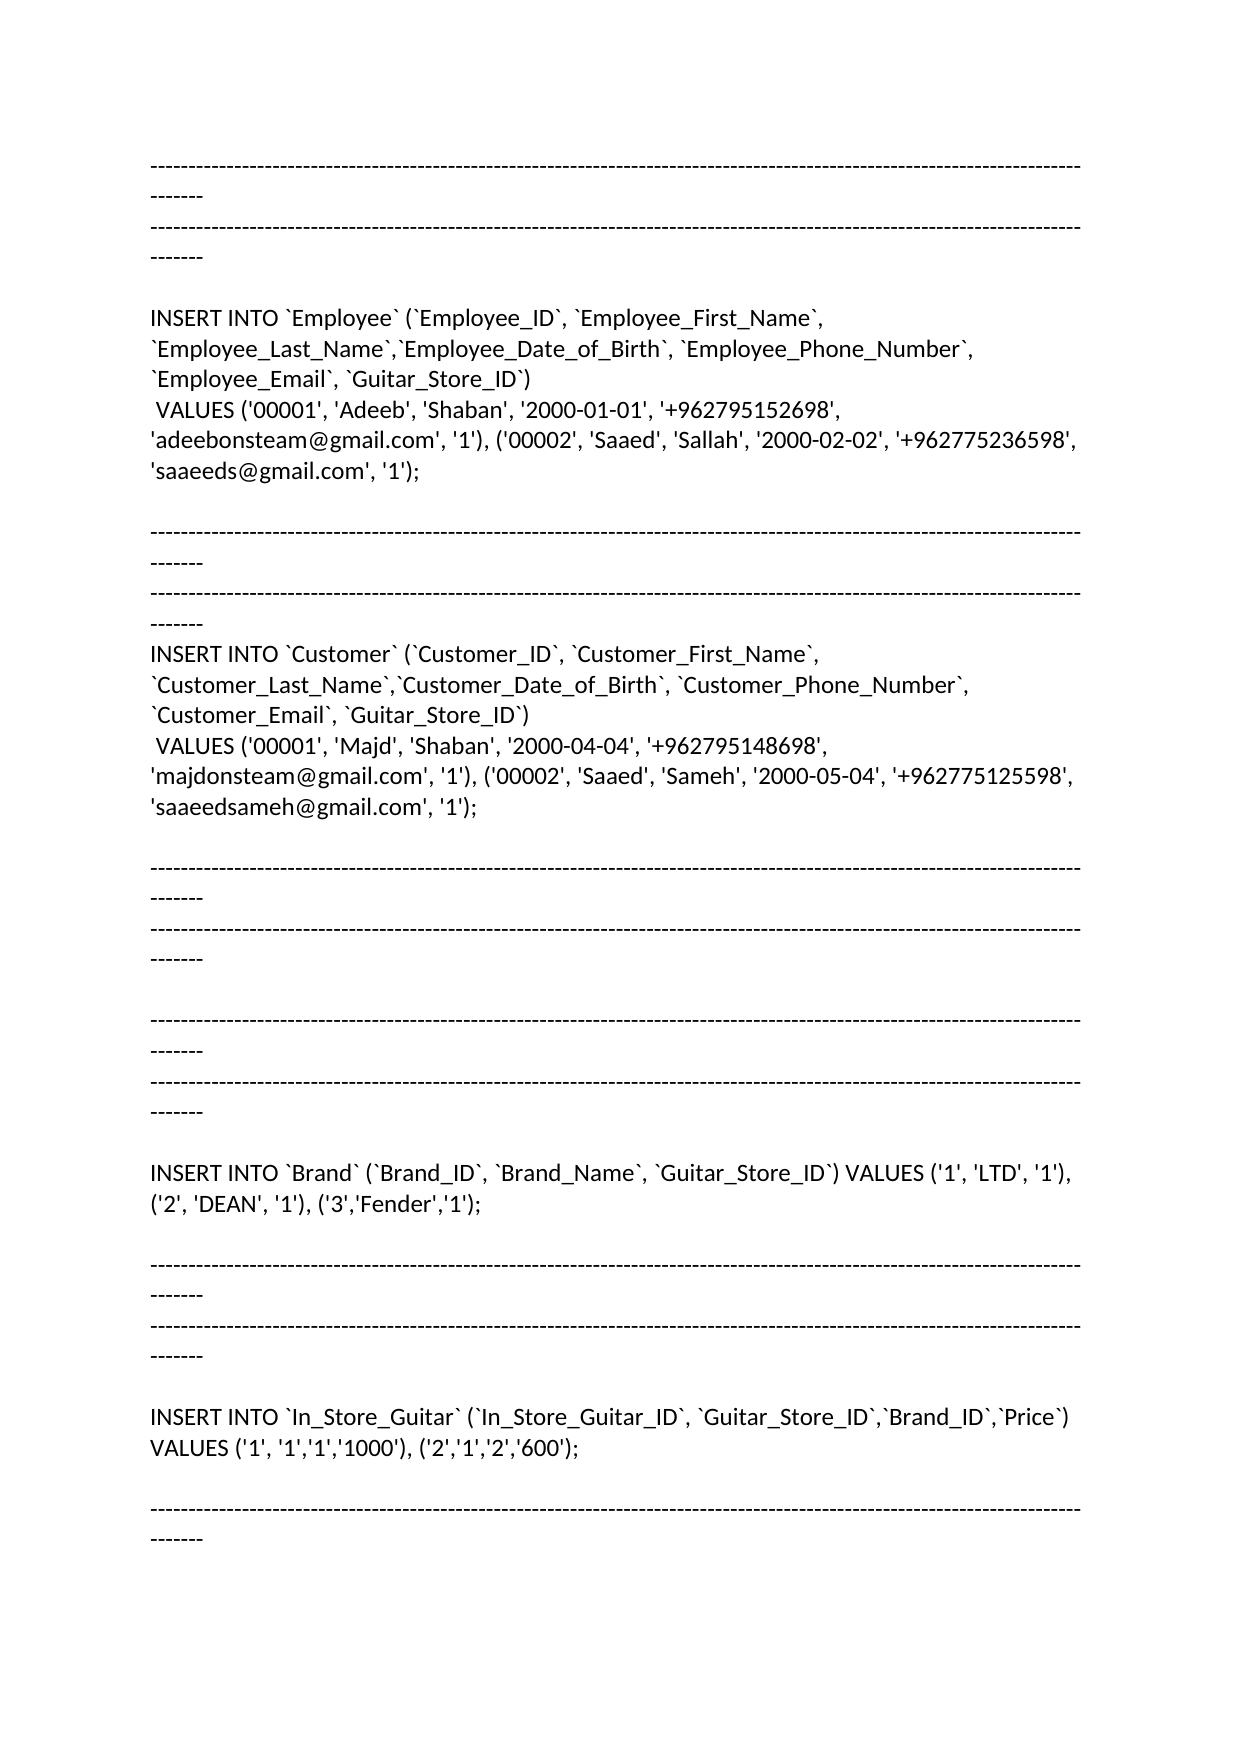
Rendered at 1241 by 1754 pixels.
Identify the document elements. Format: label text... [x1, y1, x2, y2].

text INSERT INTO `Brand` (`Brand_ID`, `Brand_Name`, `Guitar_Store_ID`) VALUES ('1', 'LTD', '1'), ('2', 'DEAN', '1'), ('3','Fender','1'); [150, 1157, 1090, 1218]
text INSERT INTO `In_Store_Guitar` (`In_Store_Guitar_ID`, `Guitar_Store_ID`,`Brand_ID`,`Price`) VALUES ('1', '1','1','1000'), ('2','1','2','600'); [150, 1401, 1090, 1462]
text INSERT INTO `Customer` (`Customer_ID`, `Customer_First_Name`, `Customer_Last_Name`,`Customer_Date_of_Birth`, `Customer_Phone_Number`, `Customer_Email`, `Guitar_Store_ID`) [150, 638, 1090, 730]
text --------------------------------------------------------------------------------------------------------------------------------- [150, 1249, 1090, 1310]
text --------------------------------------------------------------------------------------------------------------------------------- [150, 852, 1090, 913]
text --------------------------------------------------------------------------------------------------------------------------------- [150, 1004, 1090, 1066]
text --------------------------------------------------------------------------------------------------------------------------------- [150, 1066, 1090, 1127]
text VALUES ('00001', 'Adeeb', 'Shaban', '2000-01-01', '+962795152698', 'adeebonsteam@gmail.com', '1'), ('00002', 'Saaed', 'Sallah', '2000-02-02', '+962775236598', 'saaeeds@gmail.com', '1'); [150, 394, 1090, 486]
text --------------------------------------------------------------------------------------------------------------------------------- [150, 913, 1090, 974]
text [150, 1493, 1090, 1554]
text --------------------------------------------------------------------------------------------------------------------------------- [150, 516, 1090, 577]
text VALUES ('00001', 'Majd', 'Shaban', '2000-04-04', '+962795148698', 'majdonsteam@gmail.com', '1'), ('00002', 'Saaed', 'Sameh', '2000-05-04', '+962775125598', 'saaeedsameh@gmail.com', '1'); [150, 730, 1090, 821]
text --------------------------------------------------------------------------------------------------------------------------------- [150, 1310, 1090, 1371]
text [150, 211, 1090, 272]
text INSERT INTO `Employee` (`Employee_ID`, `Employee_First_Name`, `Employee_Last_Name`,`Employee_Date_of_Birth`, `Employee_Phone_Number`, `Employee_Email`, `Guitar_Store_ID`) [150, 303, 1090, 394]
text --------------------------------------------------------------------------------------------------------------------------------- [150, 577, 1090, 638]
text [150, 150, 1090, 211]
